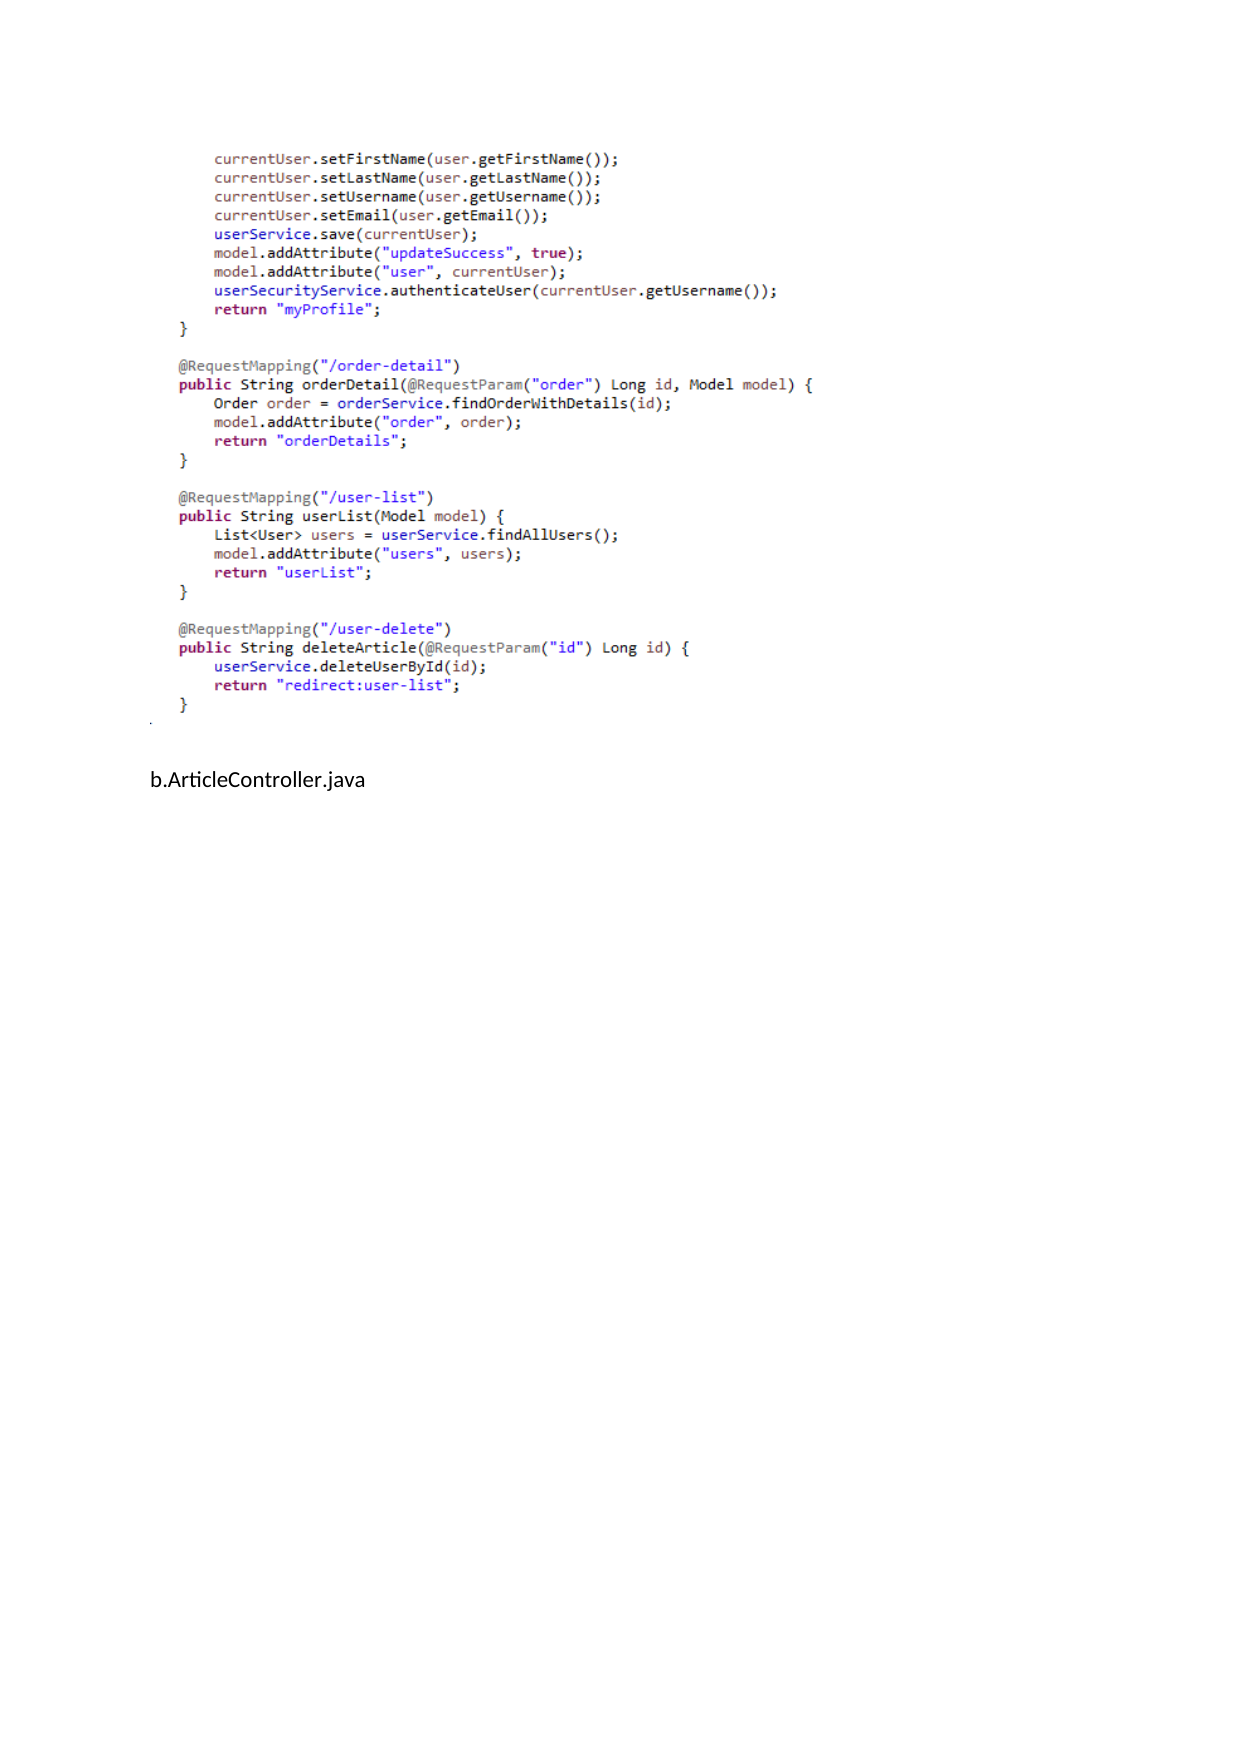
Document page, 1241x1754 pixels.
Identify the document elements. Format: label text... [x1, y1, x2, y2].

text b.ArticleController.java [150, 765, 1090, 793]
